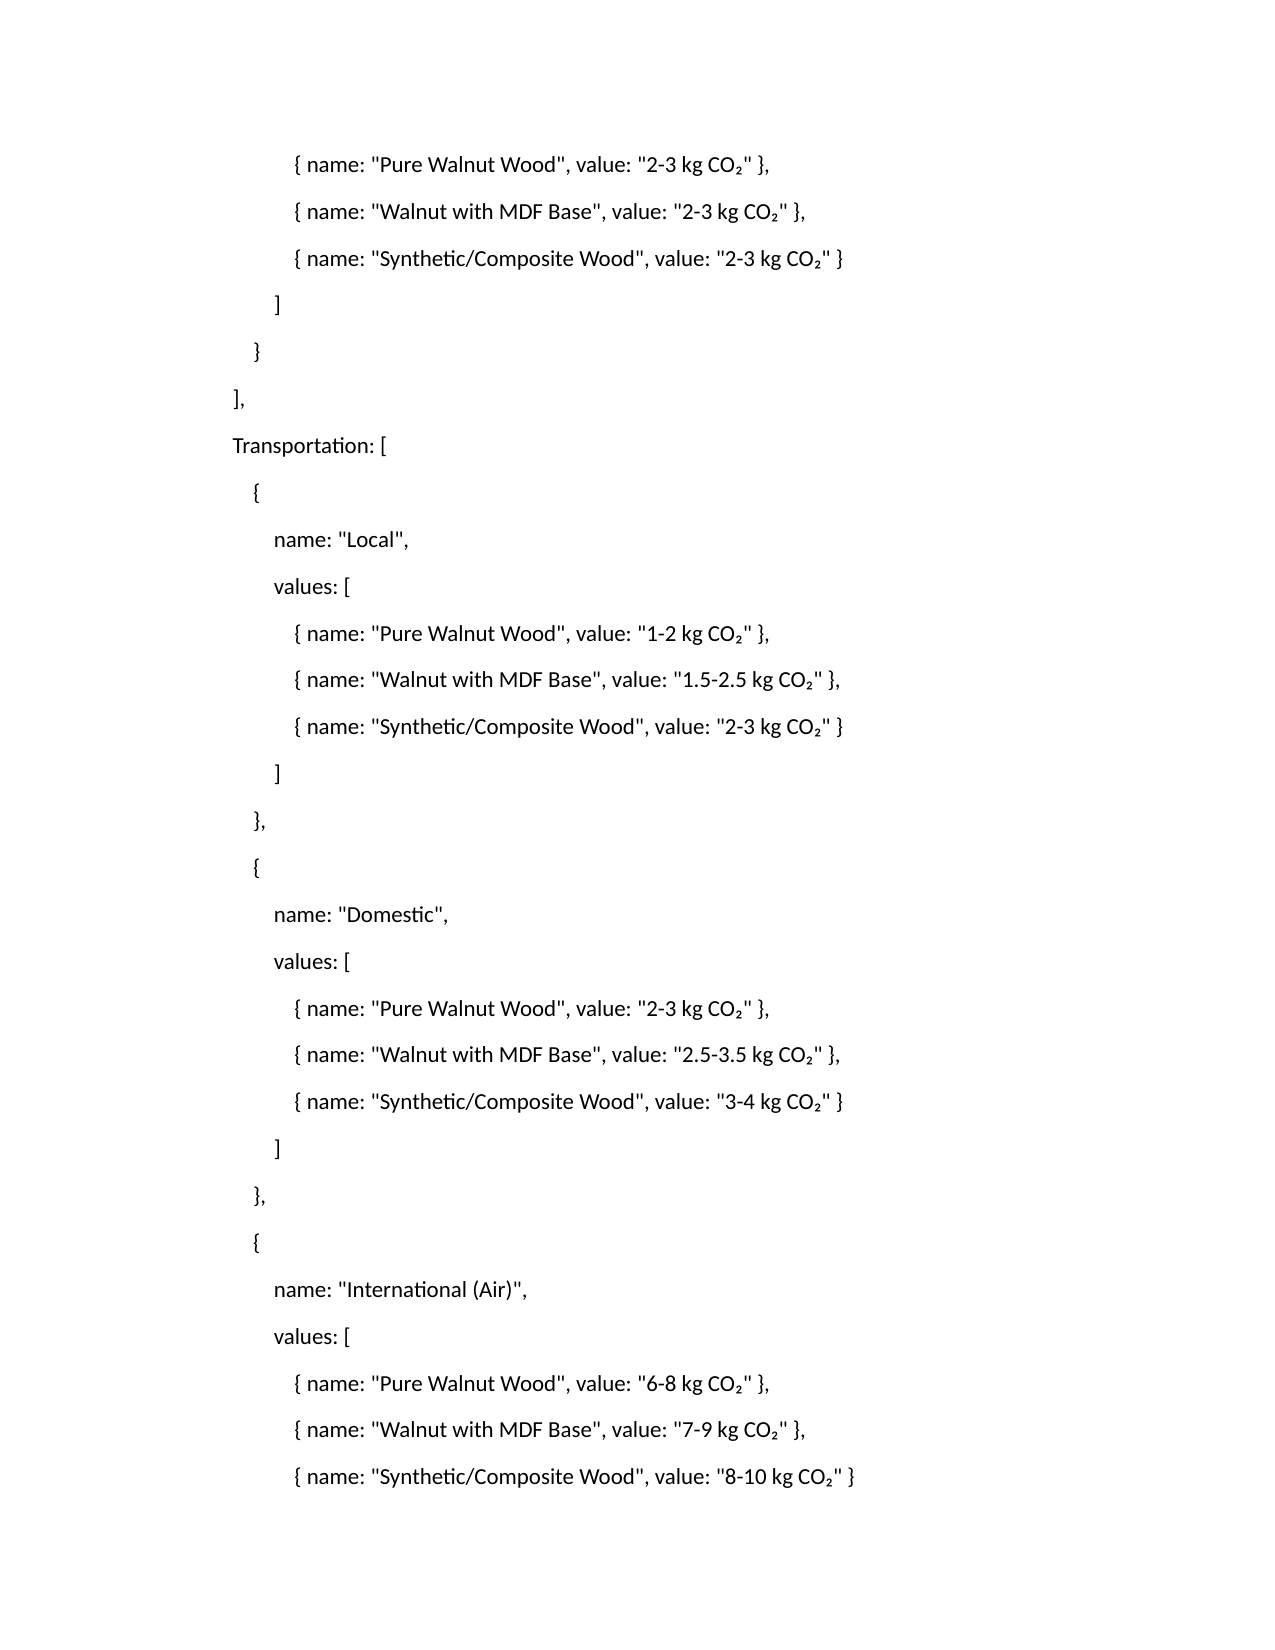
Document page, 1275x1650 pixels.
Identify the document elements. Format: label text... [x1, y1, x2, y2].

text ] [150, 759, 1125, 787]
text ] [150, 1134, 1125, 1162]
text { name: "Pure Walnut Wood", value: "2-3 kg CO₂" }, [150, 150, 1125, 178]
text }, [150, 806, 1125, 834]
text ], [150, 384, 1125, 412]
text values: [ [150, 572, 1125, 600]
text values: [ [150, 1322, 1125, 1350]
text { name: "Synthetic/Composite Wood", value: "2-3 kg CO₂" } [150, 244, 1125, 272]
text { name: "Walnut with MDF Base", value: "2.5-3.5 kg CO₂" }, [150, 1041, 1125, 1069]
text name: "Domestic", [150, 900, 1125, 928]
text { name: "Walnut with MDF Base", value: "7-9 kg CO₂" }, [150, 1416, 1125, 1444]
text { name: "Walnut with MDF Base", value: "1.5-2.5 kg CO₂" }, [150, 666, 1125, 694]
text { name: "Synthetic/Composite Wood", value: "2-3 kg CO₂" } [150, 712, 1125, 741]
text { [150, 478, 1125, 506]
text { [150, 853, 1125, 881]
text { name: "Walnut with MDF Base", value: "2-3 kg CO₂" }, [150, 197, 1125, 225]
text { name: "Pure Walnut Wood", value: "6-8 kg CO₂" }, [150, 1369, 1125, 1397]
text } [150, 337, 1125, 366]
text { [150, 1228, 1125, 1256]
text }, [150, 1181, 1125, 1209]
text { name: "Pure Walnut Wood", value: "1-2 kg CO₂" }, [150, 619, 1125, 647]
text { name: "Pure Walnut Wood", value: "2-3 kg CO₂" }, [150, 994, 1125, 1022]
text { name: "Synthetic/Composite Wood", value: "8-10 kg CO₂" } [150, 1462, 1125, 1491]
text ] [150, 291, 1125, 319]
text values: [ [150, 947, 1125, 975]
text { name: "Synthetic/Composite Wood", value: "3-4 kg CO₂" } [150, 1087, 1125, 1116]
text name: "International (Air)", [150, 1275, 1125, 1303]
text Transportation: [ [150, 431, 1125, 459]
text name: "Local", [150, 525, 1125, 553]
